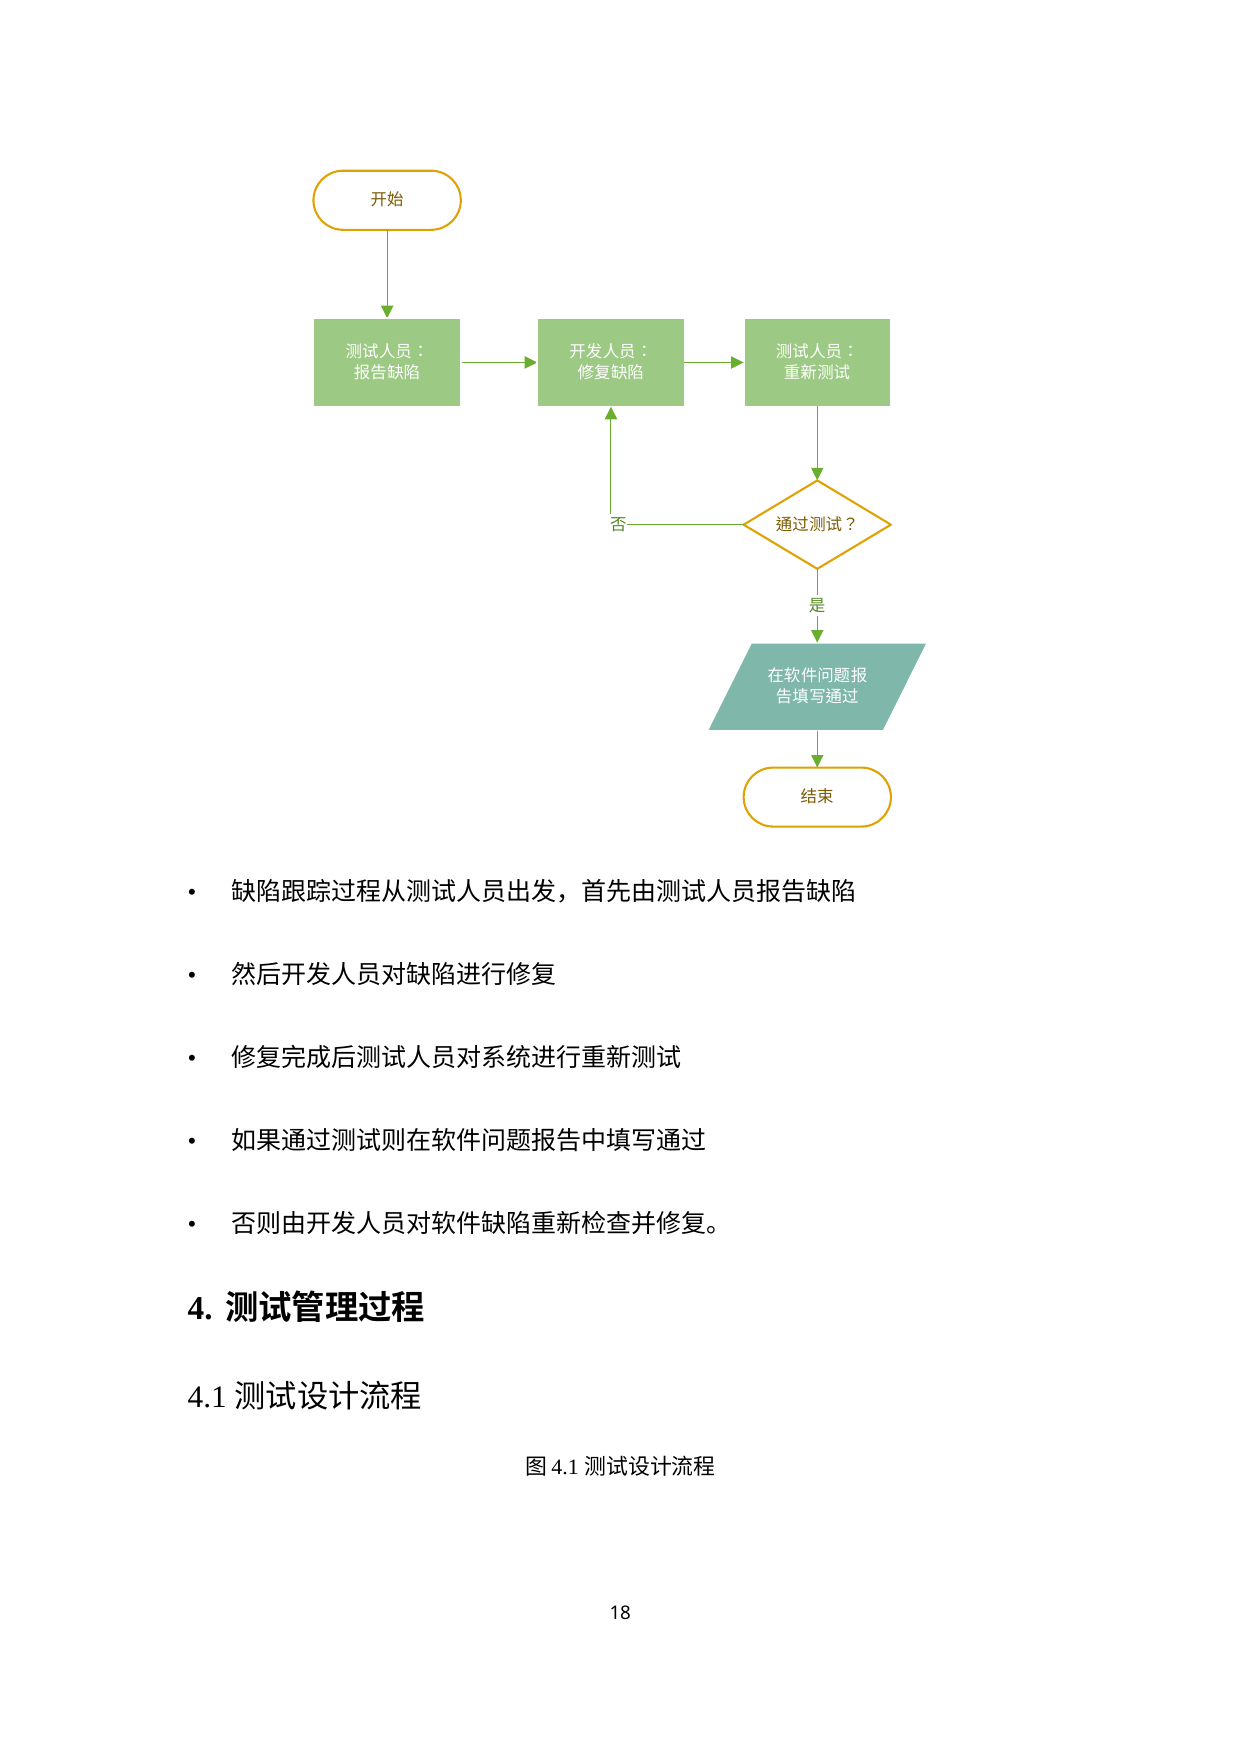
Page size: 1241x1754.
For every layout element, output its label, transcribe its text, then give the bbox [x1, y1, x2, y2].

list 缺陷跟踪过程从测试人员出发，首先由测试人员报告缺陷 [187, 857, 1053, 922]
list 如果通过测试则在软件问题报告中填写通过 [187, 1106, 1053, 1171]
text 4.1 测试设计流程 [187, 1361, 1053, 1426]
list 测试管理过程 [187, 1272, 1053, 1337]
list 然后开发人员对缺陷进行修复 [187, 940, 1053, 1005]
list 修复完成后测试人员对系统进行重新测试 [187, 1023, 1053, 1088]
list 否则由开发人员对软件缺陷重新检查并修复。 [187, 1189, 1053, 1254]
text 图4.1 测试设计流程 [187, 1449, 1053, 1481]
